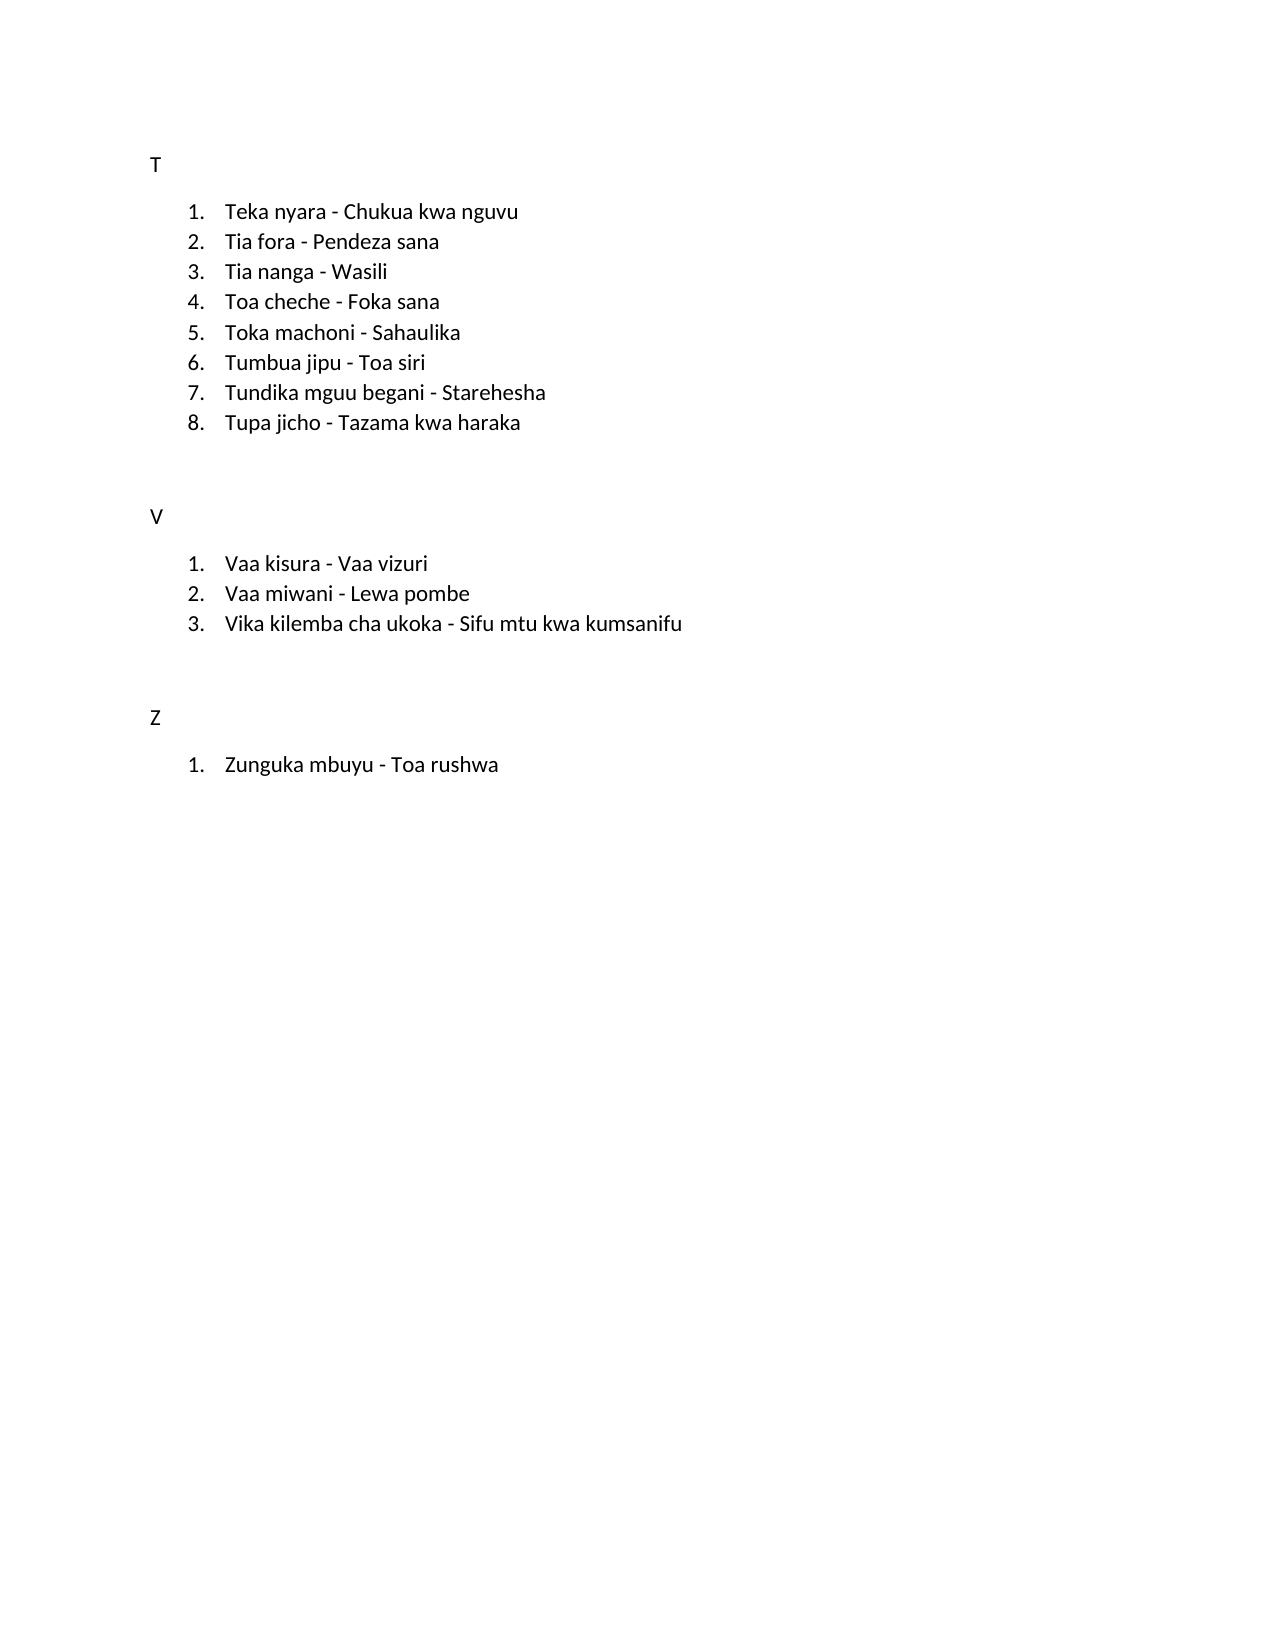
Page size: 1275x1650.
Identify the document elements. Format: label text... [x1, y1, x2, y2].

list Toka machoni - Sahaulika [187, 318, 1125, 346]
list Tia fora - Pendeza sana [187, 227, 1125, 255]
list Teka nyara - Chukua kwa nguvu [187, 197, 1125, 225]
list Tia nanga - Wasili [187, 257, 1125, 285]
list Zunguka mbuyu - Toa rushwa [187, 750, 1125, 778]
text Z [150, 703, 1125, 731]
text T [150, 150, 1125, 178]
list Vika kilemba cha ukoka - Sifu mtu kwa kumsanifu [187, 609, 1125, 637]
list Tupa jicho - Tazama kwa haraka [187, 408, 1125, 436]
list Tundika mguu begani - Starehesha [187, 378, 1125, 406]
list Vaa kisura - Vaa vizuri [187, 549, 1125, 577]
text V [150, 502, 1125, 530]
list Vaa miwani - Lewa pombe [187, 579, 1125, 607]
list Toa cheche - Foka sana [187, 287, 1125, 316]
list Tumbua jipu - Toa siri [187, 348, 1125, 376]
